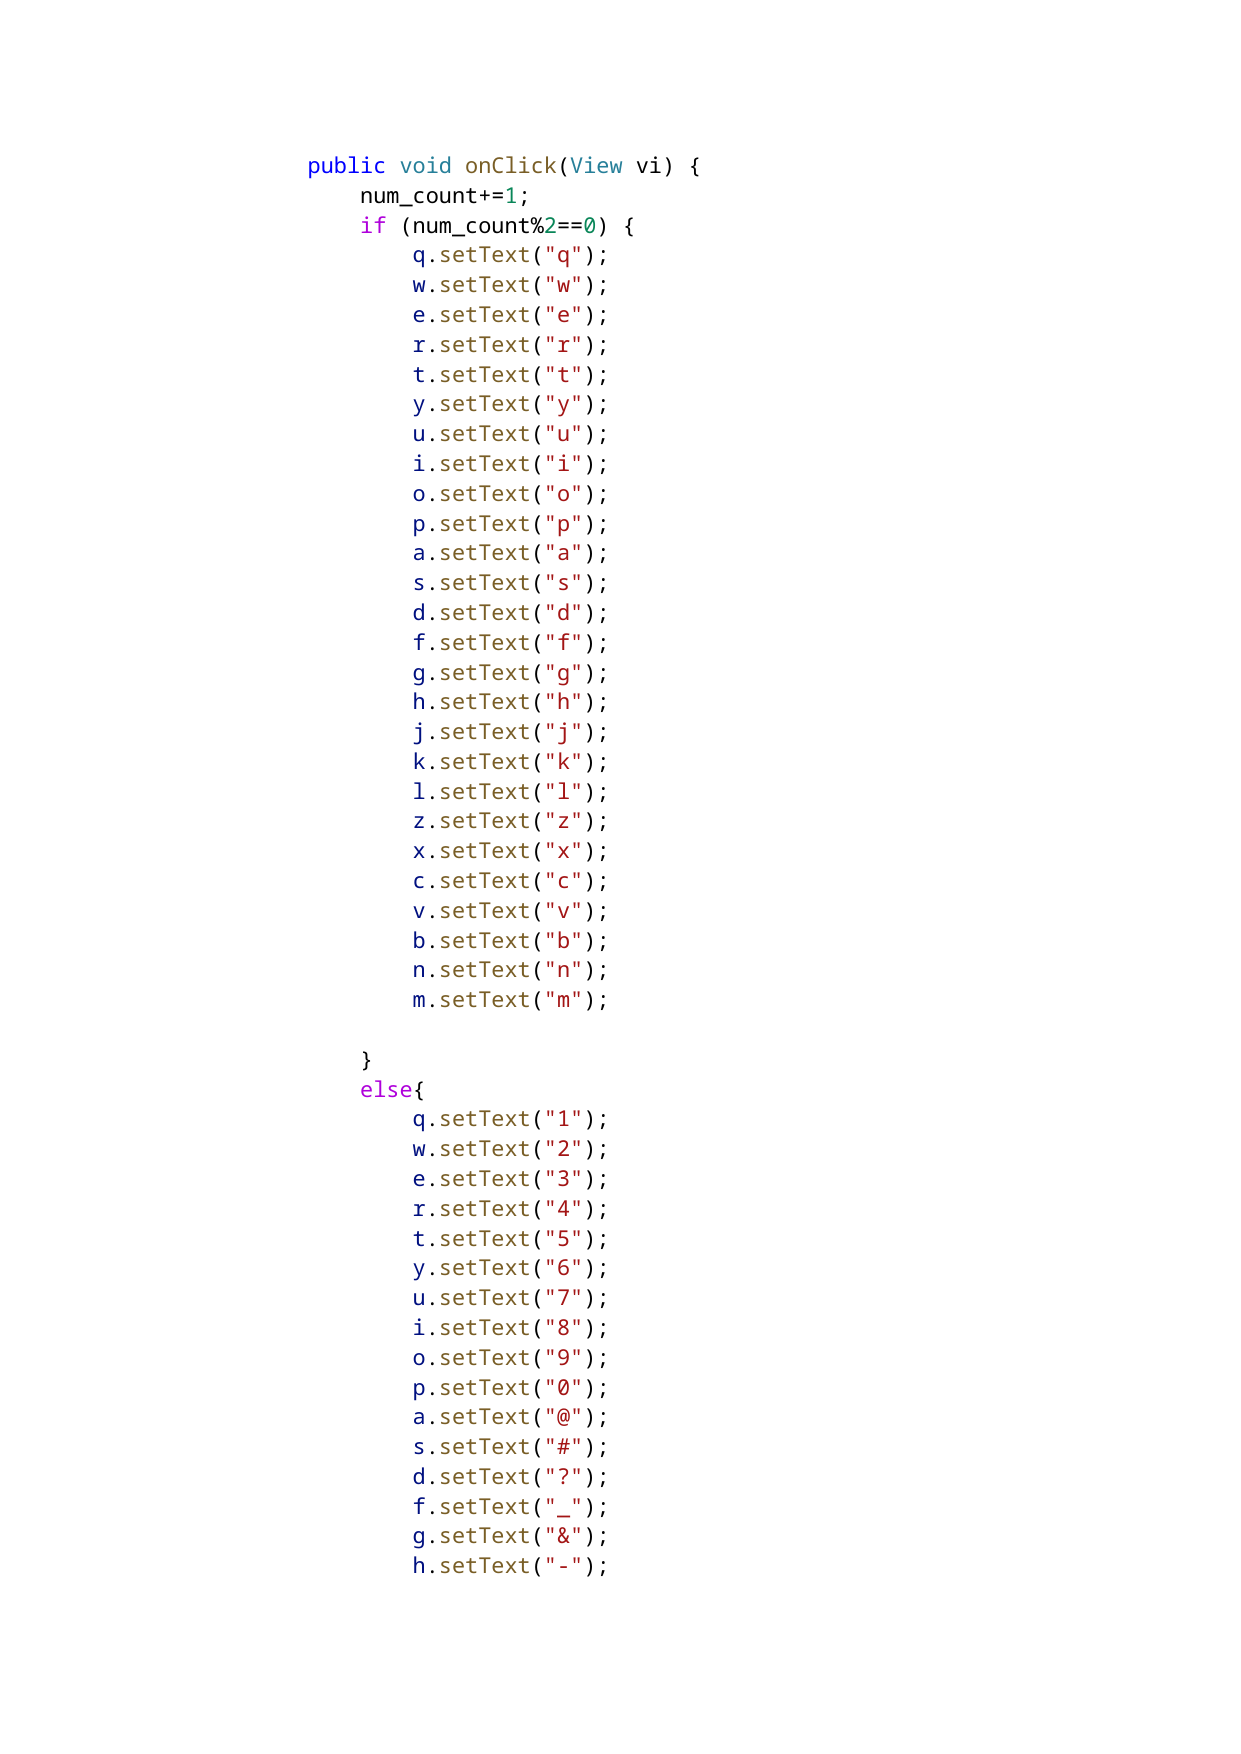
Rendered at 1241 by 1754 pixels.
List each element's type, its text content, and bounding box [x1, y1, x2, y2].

text else{ [150, 1073, 1090, 1103]
text u.setText("7"); [150, 1282, 1090, 1312]
text public void onClick(View vi) { [150, 150, 1090, 180]
text y.setText("6"); [150, 1252, 1090, 1282]
text if (num_count%2==0) { [150, 209, 1090, 239]
text r.setText("4"); [150, 1193, 1090, 1222]
text f.setText("_"); [150, 1491, 1090, 1520]
text w.setText("w"); [150, 269, 1090, 299]
text m.setText("m"); [150, 984, 1090, 1014]
text y.setText("y"); [150, 388, 1090, 418]
text t.setText("5"); [150, 1222, 1090, 1252]
text z.setText("z"); [150, 805, 1090, 835]
text f.setText("f"); [150, 627, 1090, 656]
text o.setText("o"); [150, 478, 1090, 507]
text g.setText("g"); [150, 656, 1090, 686]
text p.setText("0"); [150, 1371, 1090, 1401]
text g.setText("&"); [150, 1520, 1090, 1550]
text a.setText("@"); [150, 1401, 1090, 1431]
text e.setText("3"); [150, 1163, 1090, 1193]
text } [150, 1044, 1090, 1073]
text d.setText("?"); [150, 1461, 1090, 1491]
text x.setText("x"); [150, 835, 1090, 865]
text n.setText("n"); [150, 954, 1090, 984]
text c.setText("c"); [150, 865, 1090, 895]
text w.setText("2"); [150, 1133, 1090, 1163]
text k.setText("k"); [150, 746, 1090, 776]
text h.setText("h"); [150, 686, 1090, 716]
text i.setText("i"); [150, 448, 1090, 478]
text b.setText("b"); [150, 924, 1090, 954]
text e.setText("e"); [150, 299, 1090, 329]
text q.setText("1"); [150, 1103, 1090, 1133]
text o.setText("9"); [150, 1342, 1090, 1371]
text r.setText("r"); [150, 329, 1090, 358]
text u.setText("u"); [150, 418, 1090, 448]
text num_count+=1; [150, 180, 1090, 209]
text p.setText("p"); [150, 507, 1090, 537]
text a.setText("a"); [150, 537, 1090, 567]
text q.setText("q"); [150, 239, 1090, 269]
text i.setText("8"); [150, 1312, 1090, 1342]
text s.setText("#"); [150, 1431, 1090, 1461]
text j.setText("j"); [150, 716, 1090, 746]
text v.setText("v"); [150, 895, 1090, 924]
text t.setText("t"); [150, 358, 1090, 388]
text l.setText("l"); [150, 776, 1090, 805]
text d.setText("d"); [150, 597, 1090, 627]
text h.setText("-"); [150, 1550, 1090, 1580]
text s.setText("s"); [150, 567, 1090, 597]
